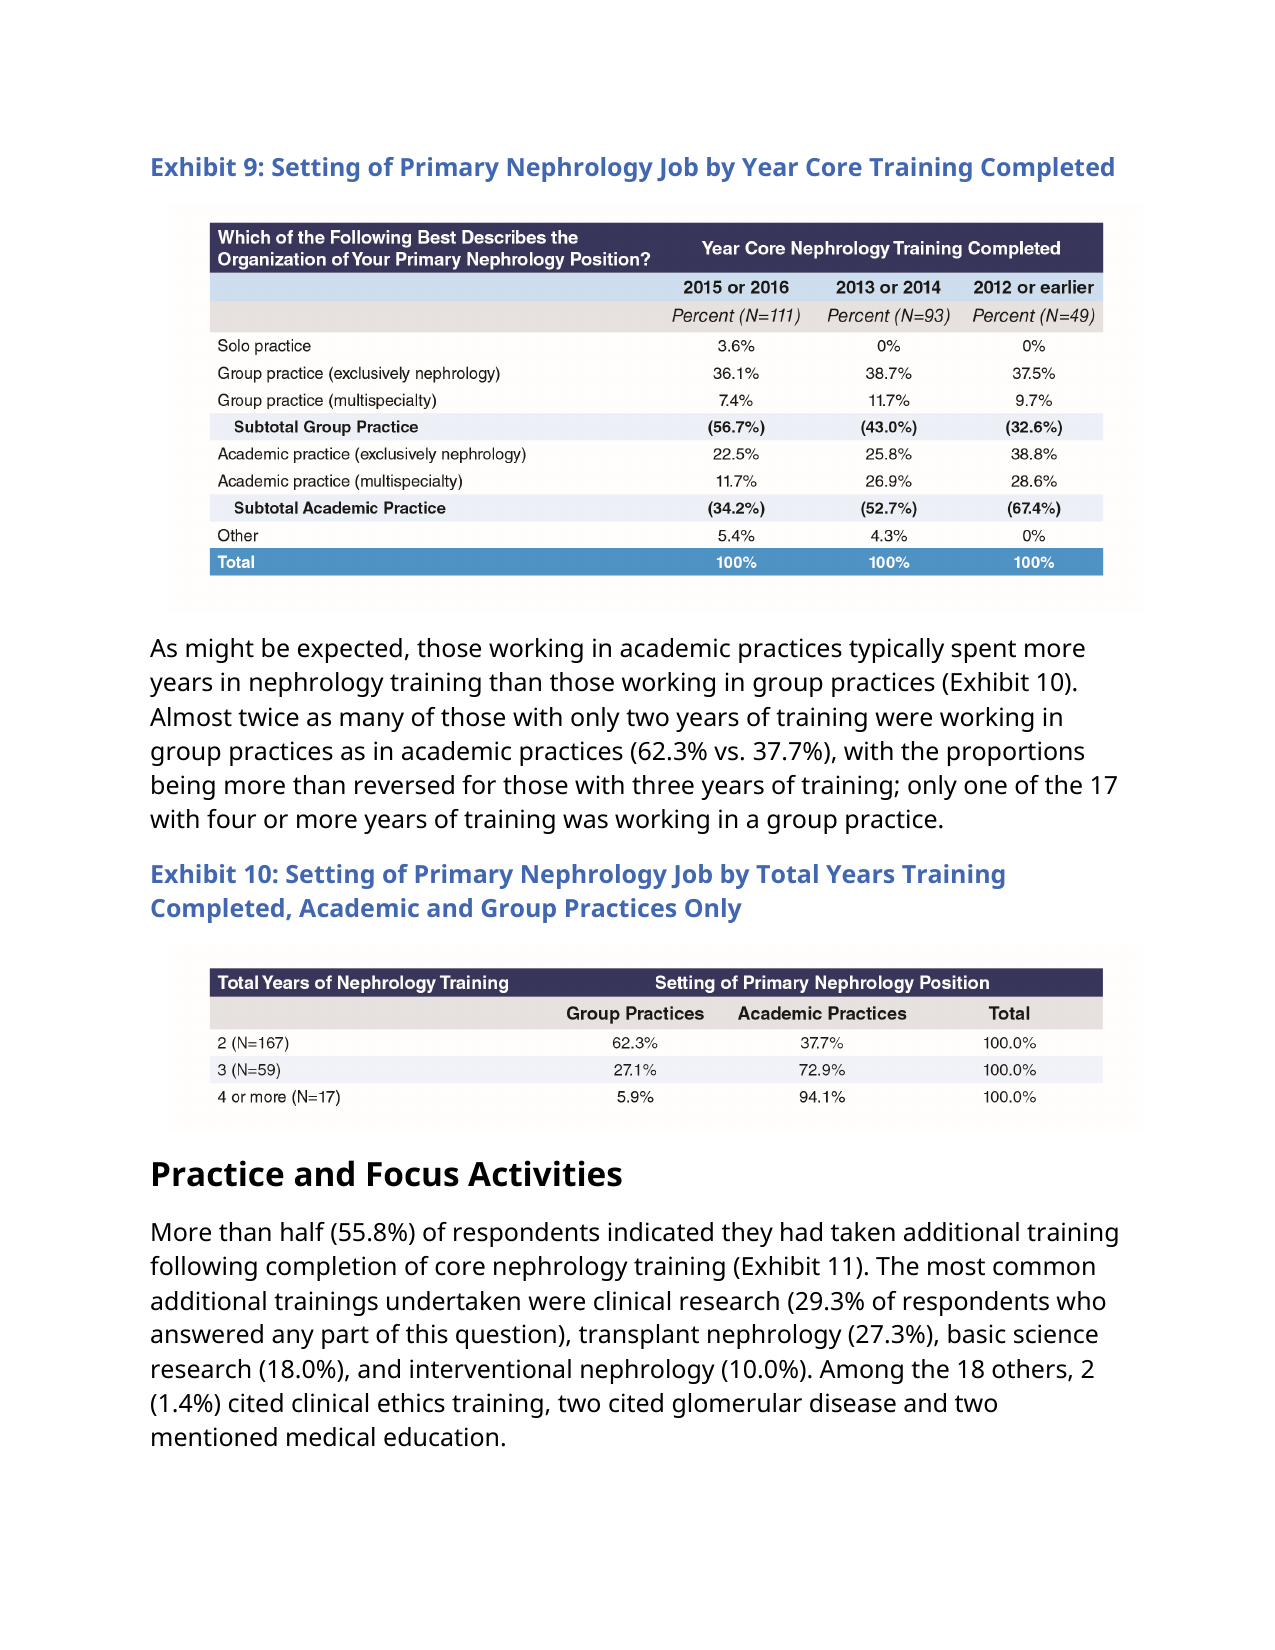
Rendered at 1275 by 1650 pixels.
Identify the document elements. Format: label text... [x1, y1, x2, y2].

subtitle Exhibit 9: Setting of Primary Nephrology Job by Year Core Training Completed [150, 150, 1125, 184]
text More than half (55.8%) of respondents indicated they had taken additional training following completion of core nephrology training (Exhibit 11). The most common additional trainings undertaken were clinical research (29.3% of respondents who answered any part of this question), transplant nephrology (27.3%), basic science research (18.0%), and interventional nephrology (10.0%). Among the 18 others, 2 (1.4%) cited clinical ethics training, two cited glomerular disease and two mentioned medical education. [150, 1215, 1125, 1453]
picture [168, 202, 1144, 613]
subtitle Practice and Focus Activities [150, 1151, 1125, 1196]
text As might be expected, those working in academic practices typically spent more years in nephrology training than those working in group practices (Exhibit 10). Almost twice as many of those with only two years of training were working in group practices as in academic practices (62.3% vs. 37.7%), with the proportions being more than reversed for those with three years of training; only one of the 17 with four or more years of training was working in a group practice. [150, 631, 1125, 835]
subtitle Exhibit 10: Setting of Primary Nephrology Job by Total Years Training Completed, Academic and Group Practices Only [150, 856, 1125, 924]
picture [168, 943, 1144, 1130]
